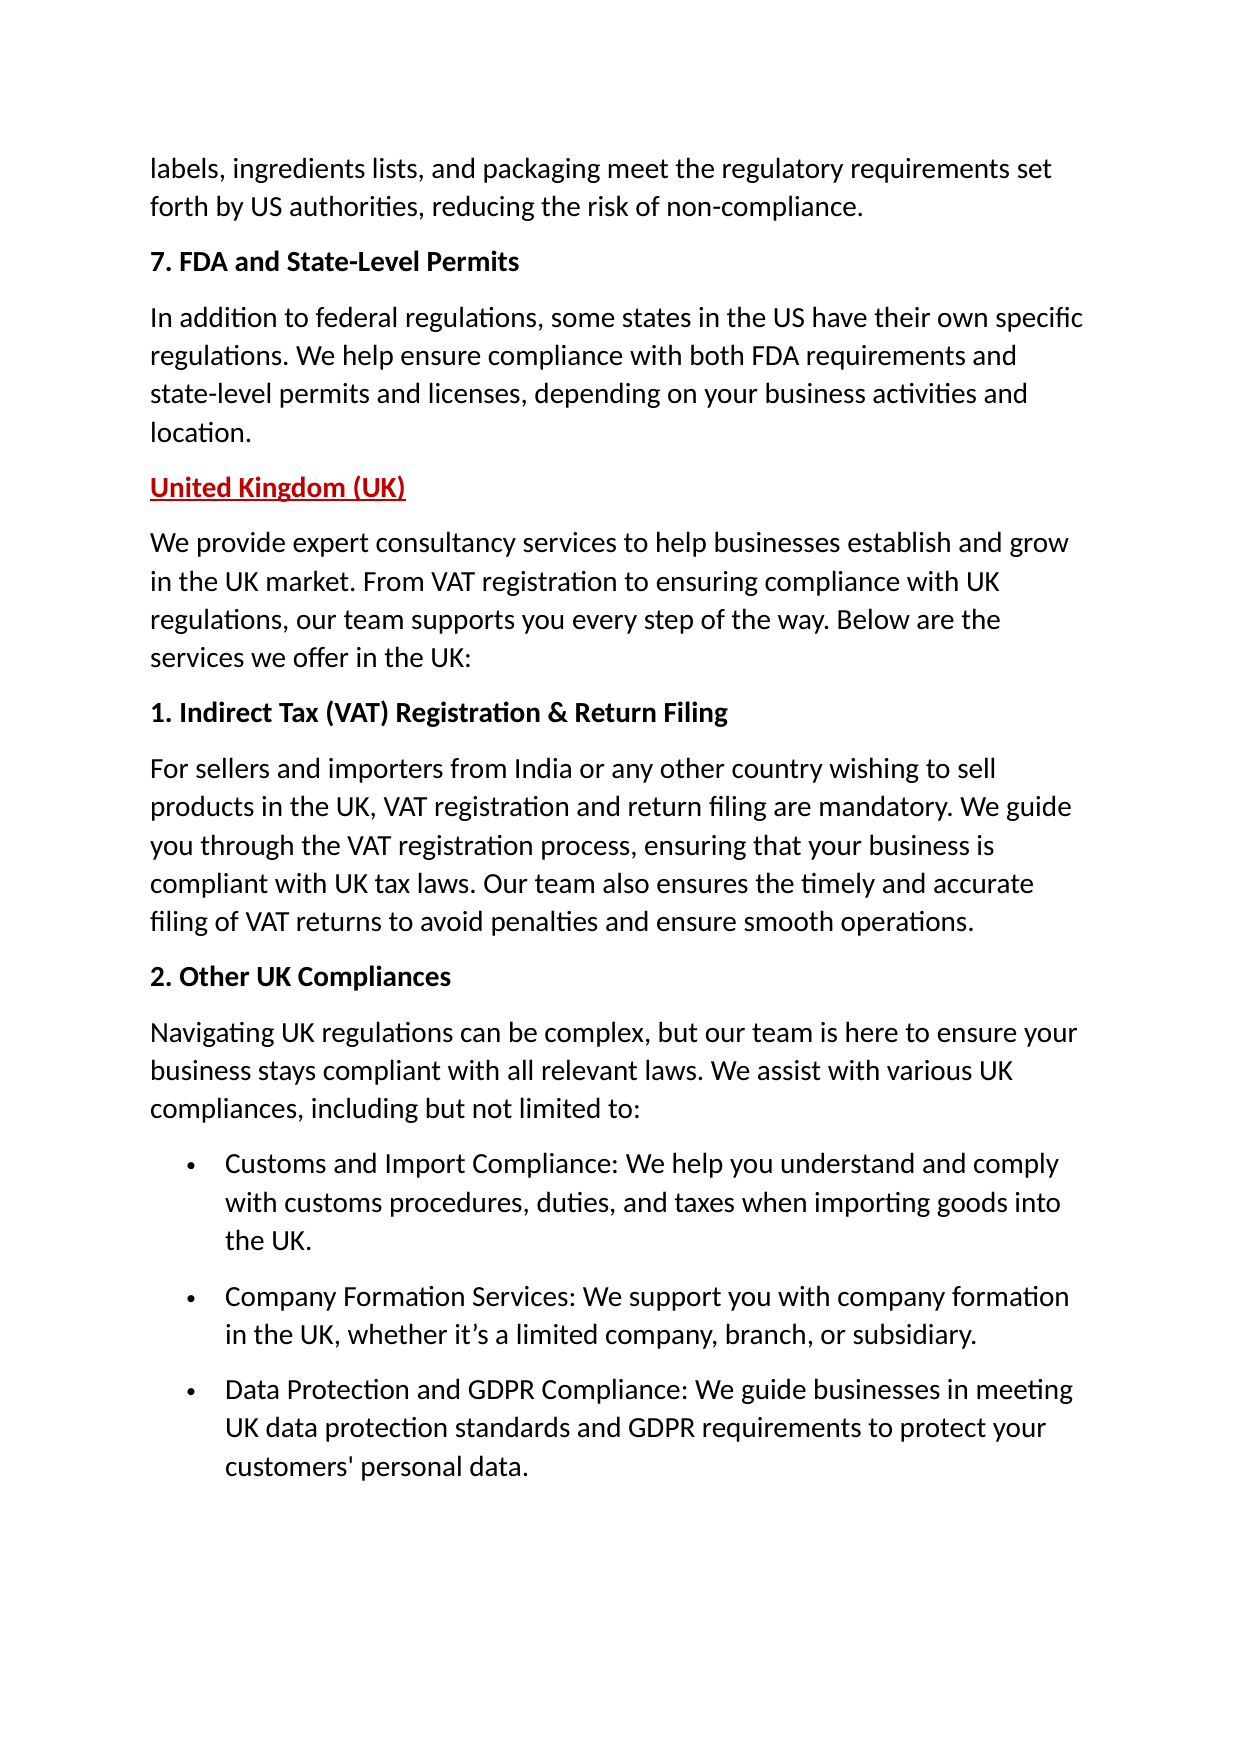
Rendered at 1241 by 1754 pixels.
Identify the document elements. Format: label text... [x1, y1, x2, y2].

text For sellers and importers from India or any other country wishing to sell products in the UK, VAT registration and return filing are mandatory. We guide you through the VAT registration process, ensuring that your business is compliant with UK tax laws. Our team also ensures the timely and accurate filing of VAT returns to avoid penalties and ensure smooth operations. [150, 750, 1090, 939]
text United Kingdom (UK) [150, 469, 1090, 505]
text 7. FDA and State-Level Permits [150, 243, 1090, 279]
text 1. Indirect Tax (VAT) Registration & Return Filing [150, 694, 1090, 730]
list Customs and Import Compliance: We help you understand and comply with customs procedures, duties, and taxes when importing goods into the UK. [187, 1146, 1090, 1258]
text 2. Other UK Compliances [150, 958, 1090, 994]
text In addition to federal regulations, some states in the US have their own specific regulations. We help ensure compliance with both FDA requirements and state-level permits and licenses, depending on your business activities and location. [150, 299, 1090, 449]
text We provide expert consultancy services to help businesses establish and grow in the UK market. From VAT registration to ensuring compliance with UK regulations, our team supports you every step of the way. Below are the services we offer in the UK: [150, 524, 1090, 675]
text Navigating UK regulations can be complex, but our team is here to ensure your business stays compliant with all relevant laws. We assist with various UK compliances, including but not limited to: [150, 1014, 1090, 1126]
list Data Protection and GDPR Compliance: We guide businesses in meeting UK data protection standards and GDPR requirements to protect your customers' personal data. [187, 1371, 1090, 1484]
list Company Formation Services: We support you with company formation in the UK, whether it’s a limited company, branch, or subsidiary. [187, 1278, 1090, 1352]
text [150, 150, 1090, 224]
